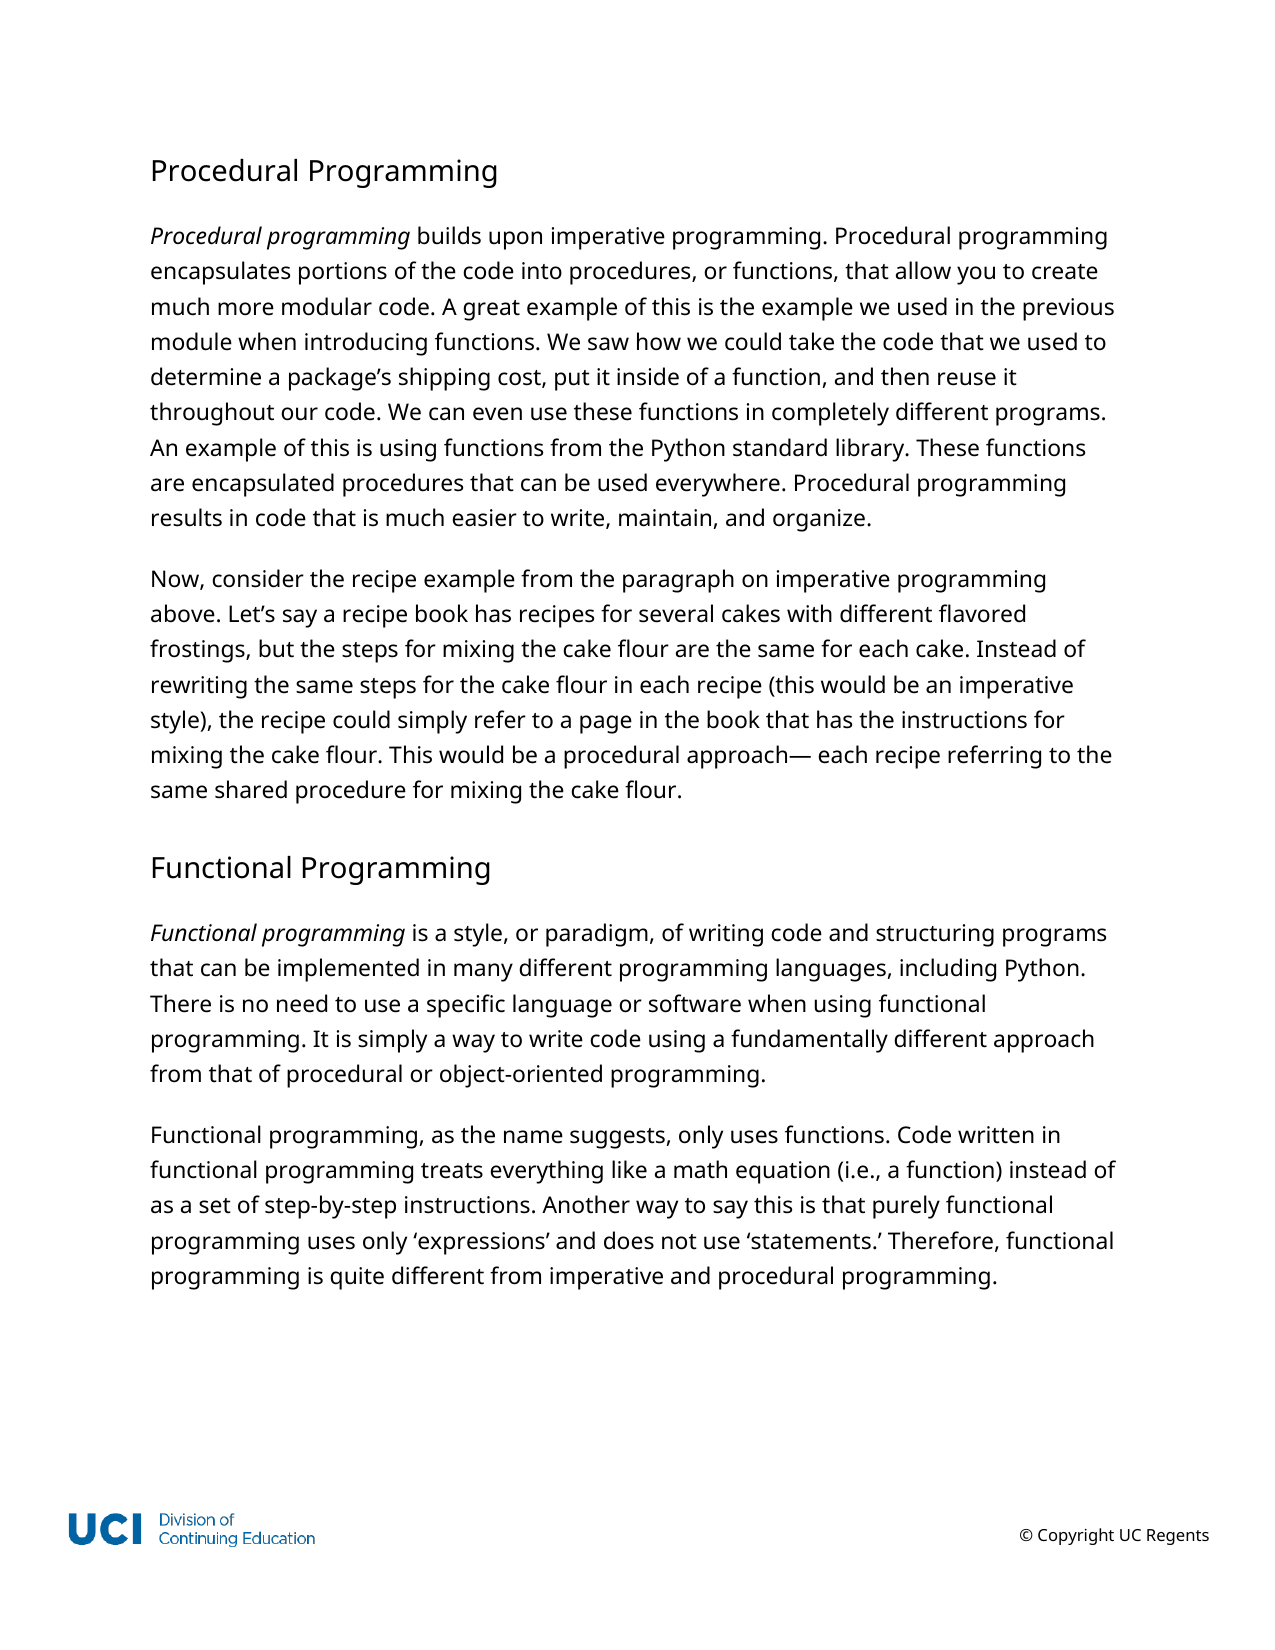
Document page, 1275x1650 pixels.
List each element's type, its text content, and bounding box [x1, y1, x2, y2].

text Procedural programming builds upon imperative programming. Procedural programming encapsulates portions of the code into procedures, or functions, that allow you to create much more modular code. A great example of this is the example we used in the previous module when introducing functions. We saw how we could take the code that we used to determine a package’s shipping cost, put it inside of a function, and then reuse it throughout our code. We can even use these functions in completely different programs. An example of this is using functions from the Python standard library. These functions are encapsulated procedures that can be used everywhere. Procedural programming results in code that is much easier to write, maintain, and organize. [150, 220, 1125, 533]
text Functional programming is a style, or paradigm, of writing code and structuring programs that can be implemented in many different programming languages, including Python. There is no need to use a specific language or software when using functional programming. It is simply a way to write code using a fundamentally different approach from that of procedural or object-oriented programming. [150, 917, 1125, 1089]
text Now, consider the recipe example from the paragraph on imperative programming above. Let’s say a recipe book has recipes for several cakes with different flavored frostings, but the steps for mixing the cake flour are the same for each cake. Instead of rewriting the same steps for the cake flour in each recipe (this would be an imperative style), the recipe could simply refer to a page in the book that has the instructions for mixing the cake flour. This would be a procedural approach— each recipe referring to the same shared procedure for mixing the cake flour. [150, 563, 1125, 806]
subtitle Functional Programming [150, 847, 1125, 887]
text Functional programming, as the name suggests, only uses functions. Code written in functional programming treats everything like a math equation (i.e., a function) instead of as a set of step-by-step instructions. Another way to say this is that purely functional programming uses only ‘expressions’ and does not use ‘statements.’ Therefore, functional programming is quite different from imperative and procedural programming. [150, 1119, 1125, 1291]
picture [68, 1512, 317, 1547]
subtitle Procedural Programming [150, 150, 1125, 190]
